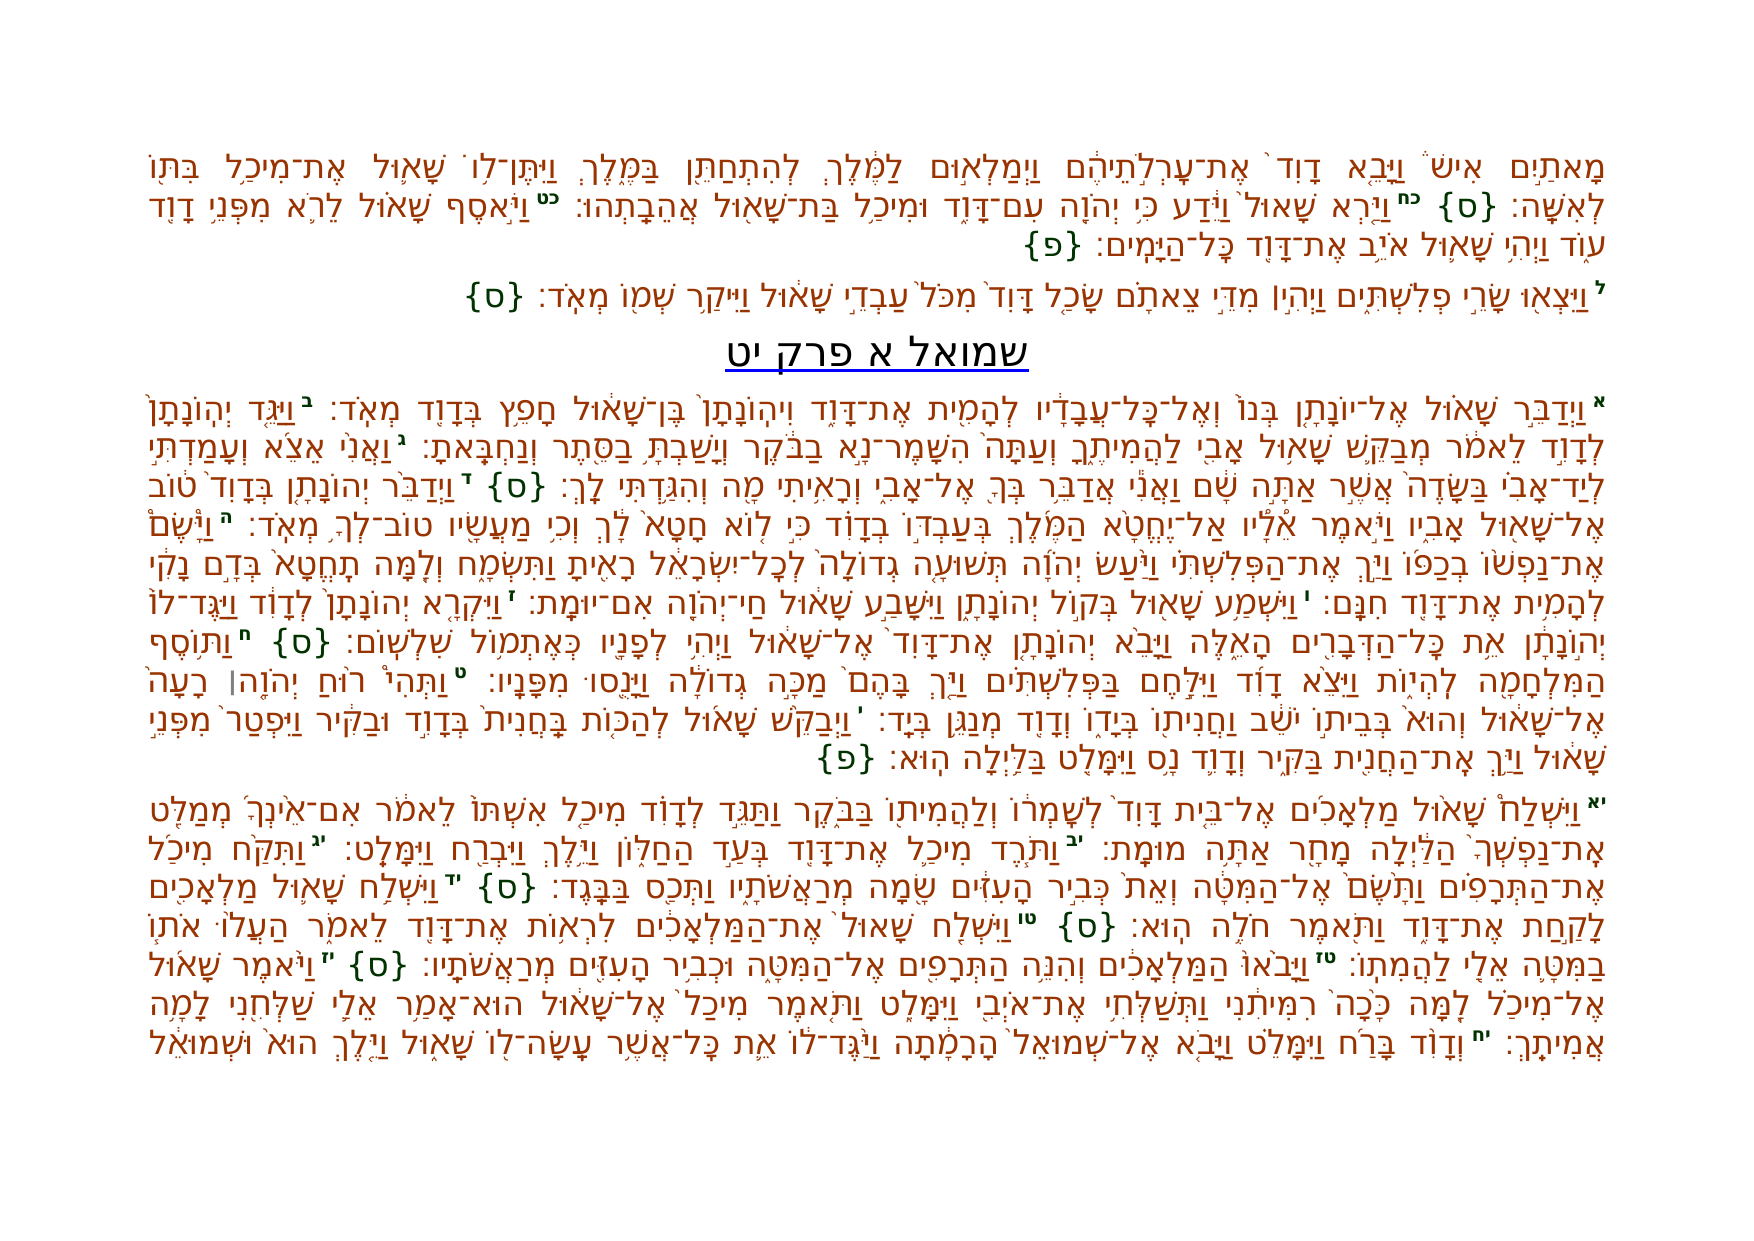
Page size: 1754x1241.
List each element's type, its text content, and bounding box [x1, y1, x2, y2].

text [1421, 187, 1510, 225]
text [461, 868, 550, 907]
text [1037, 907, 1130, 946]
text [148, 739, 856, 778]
text ל וַיֵּצְא֖וּ שָׂרֵ֣י פְלִשְׁתִּ֑ים וַיְהִ֣י׀ מִדֵּ֣י צֵאתָ֗ם שָׂכַ֤ל דָּוִד֙ מִכֹּל֙ עַבְדֵ֣י שָׁא֔וּל וַיִּיקַ֥ר שְׁמ֖וֹ מְאֹֽד׃ {ס} [148, 277, 537, 316]
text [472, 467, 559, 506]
text שמואל א פרק יט [148, 328, 1606, 377]
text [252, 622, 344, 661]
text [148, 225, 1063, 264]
